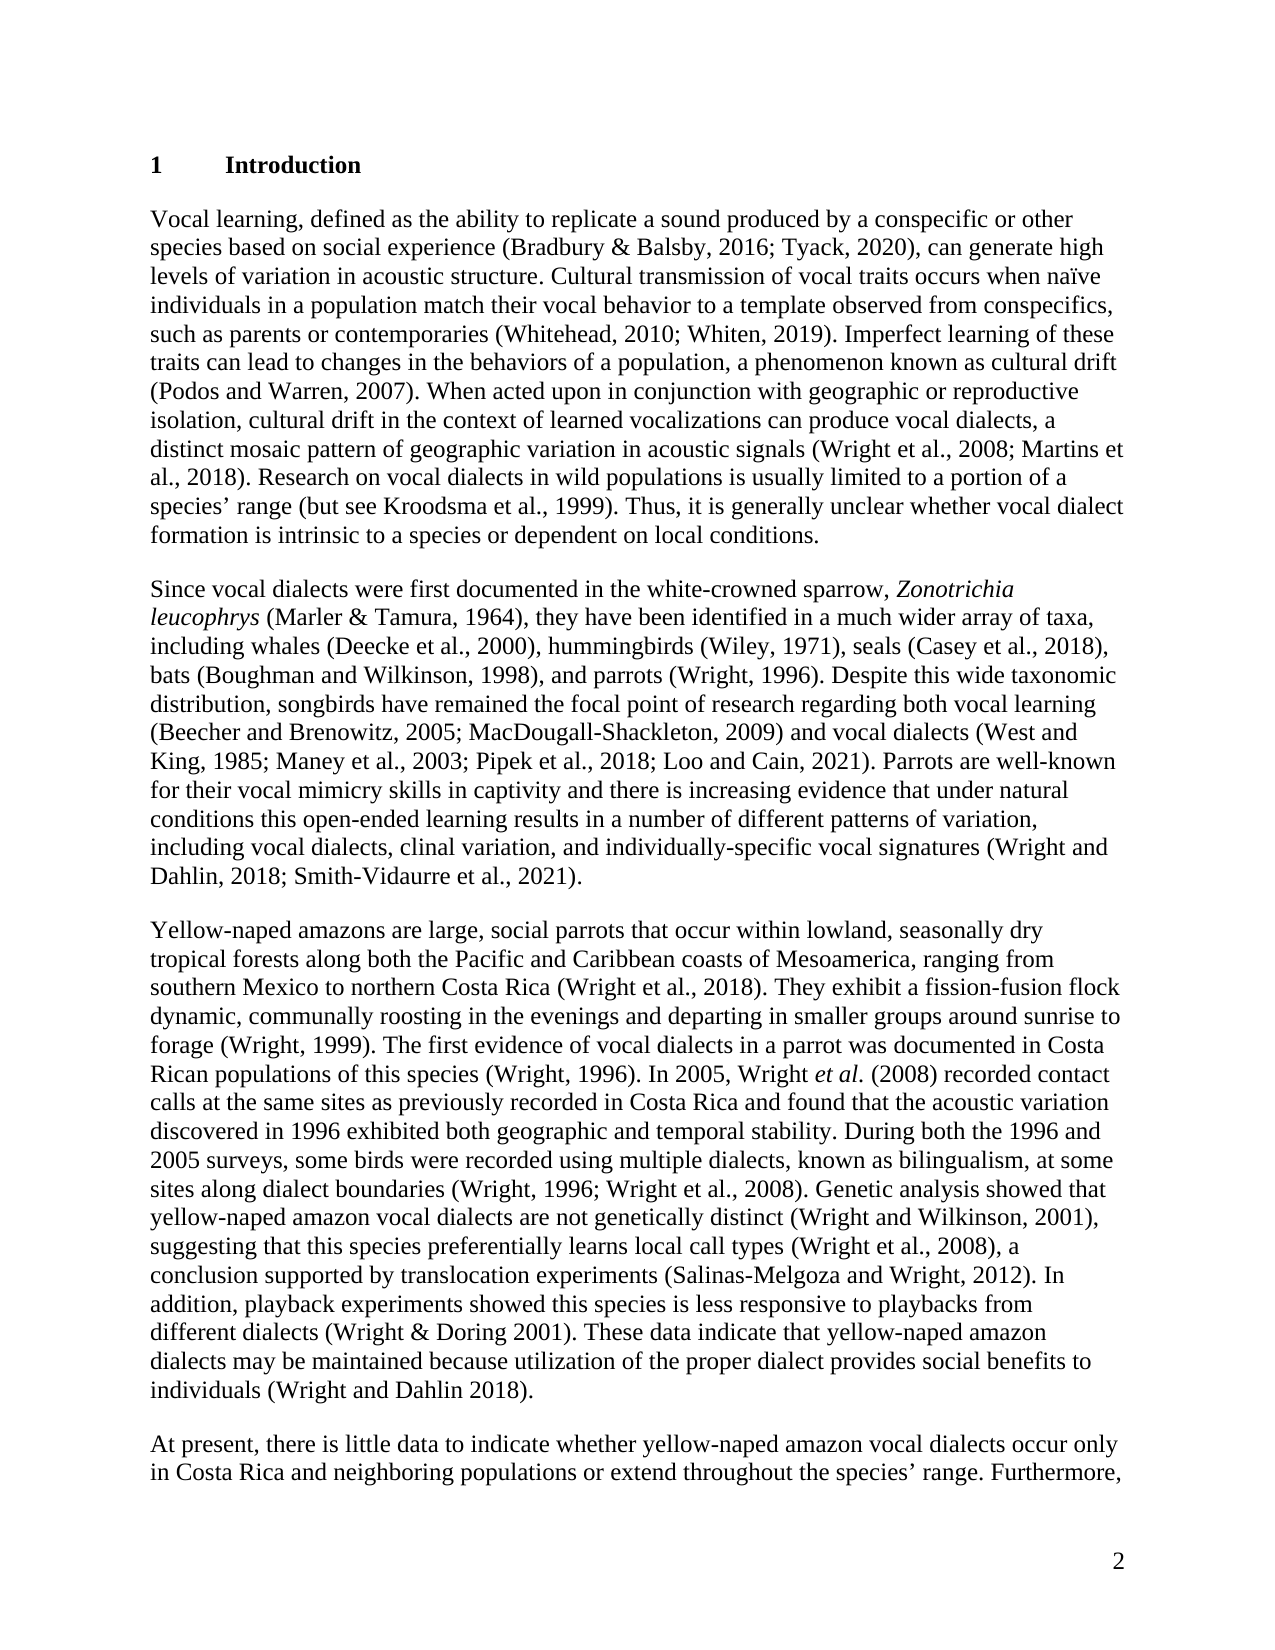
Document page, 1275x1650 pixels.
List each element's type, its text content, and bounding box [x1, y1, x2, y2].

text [150, 1429, 1125, 1486]
text Yellow-naped amazons are large, social parrots that occur within lowland, seasonally dry tropical forests along both the Pacific and Caribbean coasts of Mesoamerica, ranging from southern Mexico to northern Costa Rica (Wright et al., 2018). They exhibit a fission-fusion flock dynamic, communally roosting in the evenings and departing in smaller groups around sunrise to forage (Wright, 1999). The first evidence of vocal dialects in a parrot was documented in Costa Rican populations of this species (Wright, 1996). In 2005, Wright et al. (2008) recorded contact calls at the same sites as previously recorded in Costa Rica and found that the acoustic variation discovered in 1996 exhibited both geographic and temporal stability. During both the 1996 and 2005 surveys, some birds were recorded using multiple dialects, known as bilingualism, at some sites along dialect boundaries (Wright, 1996; Wright et al., 2008). Genetic analysis showed that yellow-naped amazon vocal dialects are not genetically distinct (Wright and Wilkinson, 2001), suggesting that this species preferentially learns local call types (Wright et al., 2008), a conclusion supported by translocation experiments (Salinas-Melgoza and Wright, 2012). In addition, playback experiments showed this species is less responsive to playbacks from different dialects (Wright & Doring 2001). These data indicate that yellow-naped amazon dialects may be maintained because utilization of the proper dialect provides social benefits to individuals (Wright and Dahlin 2018). [150, 915, 1125, 1404]
text Vocal learning, defined as the ability to replicate a sound produced by a conspecific or other species based on social experience (Bradbury & Balsby, 2016; Tyack, 2020), can generate high levels of variation in acoustic structure. Cultural transmission of vocal traits occurs when naïve individuals in a population match their vocal behavior to a template observed from conspecifics, such as parents or contemporaries (Whitehead, 2010; Whiten, 2019). Imperfect learning of these traits can lead to changes in the behaviors of a population, a phenomenon known as cultural drift (Podos and Warren, 2007). When acted upon in conjunction with geographic or reproductive isolation, cultural drift in the context of learned vocalizations can produce vocal dialects, a distinct mosaic pattern of geographic variation in acoustic signals (Wright et al., 2008; Martins et al., 2018). Research on vocal dialects in wild populations is usually limited to a portion of a species’ range (but see Kroodsma et al., 1999). Thus, it is generally unclear whether vocal dialect formation is intrinsic to a species or dependent on local conditions. [150, 204, 1125, 549]
subtitle 1 Introduction [150, 150, 1125, 179]
text Since vocal dialects were first documented in the white-crowned sparrow, Zonotrichia leucophrys (Marler & Tamura, 1964), they have been identified in a much wider array of taxa, including whales (Deecke et al., 2000), hummingbirds (Wiley, 1971), seals (Casey et al., 2018), bats (Boughman and Wilkinson, 1998), and parrots (Wright, 1996). Despite this wide taxonomic distribution, songbirds have remained the focal point of research regarding both vocal learning (Beecher and Brenowitz, 2005; MacDougall-Shackleton, 2009) and vocal dialects (West and King, 1985; Maney et al., 2003; Pipek et al., 2018; Loo and Cain, 2021). Parrots are well-known for their vocal mimicry skills in captivity and there is increasing evidence that under natural conditions this open-ended learning results in a number of different patterns of variation, including vocal dialects, clinal variation, and individually-specific vocal signatures (Wright and Dahlin, 2018; Smith-Vidaurre et al., 2021). [150, 574, 1125, 890]
